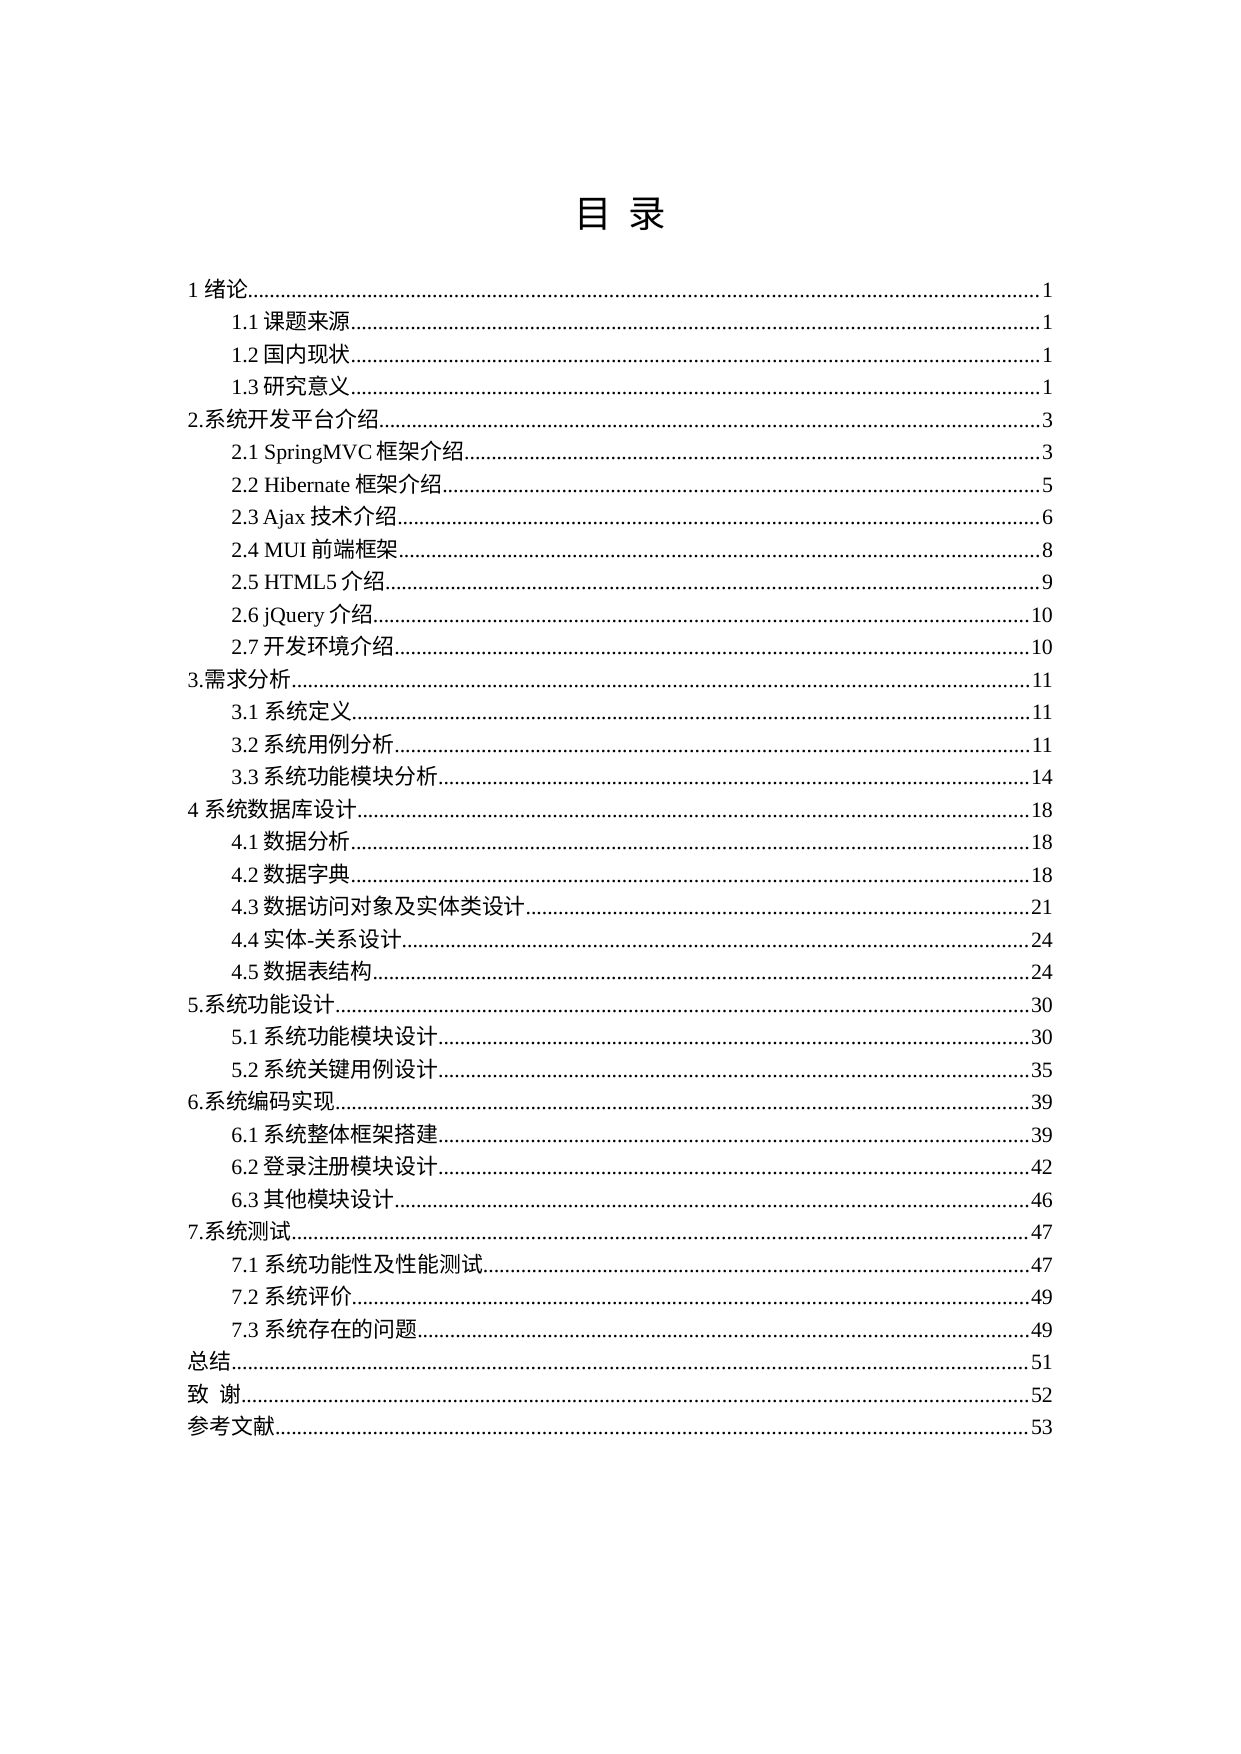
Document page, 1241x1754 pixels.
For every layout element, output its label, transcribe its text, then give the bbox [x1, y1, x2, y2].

text 7.3 系统存在的问题 49 [231, 1311, 1053, 1344]
text 4.2数据字典 18 [231, 856, 1053, 889]
text 5.1系统功能模块设计 30 [231, 1019, 1053, 1051]
text 5.2系统关键用例设计 35 [231, 1051, 1053, 1084]
text 1.1课题来源 1 [231, 304, 1053, 336]
text 4.3数据访问对象及实体类设计 21 [231, 889, 1053, 921]
text 2.7开发环境介绍 10 [231, 629, 1053, 661]
text 1 绪论 1 [187, 271, 1053, 304]
text 4.4实体-关系设计 24 [231, 921, 1053, 954]
text 2.系统开发平台介绍 3 [187, 401, 1053, 434]
text 2.2 Hibernate框架介绍 5 [231, 466, 1053, 499]
text 7.系统测试 47 [187, 1214, 1053, 1246]
text 7.1 系统功能性及性能测试 47 [231, 1246, 1053, 1279]
text 2.3 Ajax技术介绍 6 [231, 499, 1053, 531]
text 总结 51 [187, 1344, 1053, 1376]
text 6.3其他模块设计 46 [231, 1181, 1053, 1214]
text 致 谢 52 [187, 1376, 1053, 1409]
text 目 录 [187, 178, 1053, 243]
text 4.1数据分析 18 [231, 824, 1053, 856]
text 2.6 jQuery介绍 10 [231, 596, 1053, 629]
text 3.2系统用例分析 11 [231, 726, 1053, 759]
text 3.1 系统定义 11 [231, 694, 1053, 726]
text 4.5数据表结构 24 [231, 954, 1053, 986]
text 6.1系统整体框架搭建 39 [231, 1116, 1053, 1149]
text 1.2国内现状 1 [231, 336, 1053, 369]
text 参考文献 53 [187, 1409, 1053, 1441]
text 6.系统编码实现 39 [187, 1084, 1053, 1116]
text 3.需求分析 11 [187, 661, 1053, 694]
text 7.2 系统评价 49 [231, 1279, 1053, 1311]
text 2.1 SpringMVC框架介绍 3 [231, 434, 1053, 466]
text 1.3研究意义 1 [231, 369, 1053, 401]
text 2.5 HTML5介绍 9 [231, 564, 1053, 596]
text 2.4 MUI前端框架 8 [231, 531, 1053, 564]
text 4 系统数据库设计 18 [187, 791, 1053, 824]
text 3.3系统功能模块分析 14 [231, 759, 1053, 791]
text 5.系统功能设计 30 [187, 986, 1053, 1019]
text 6.2登录注册模块设计 42 [231, 1149, 1053, 1181]
